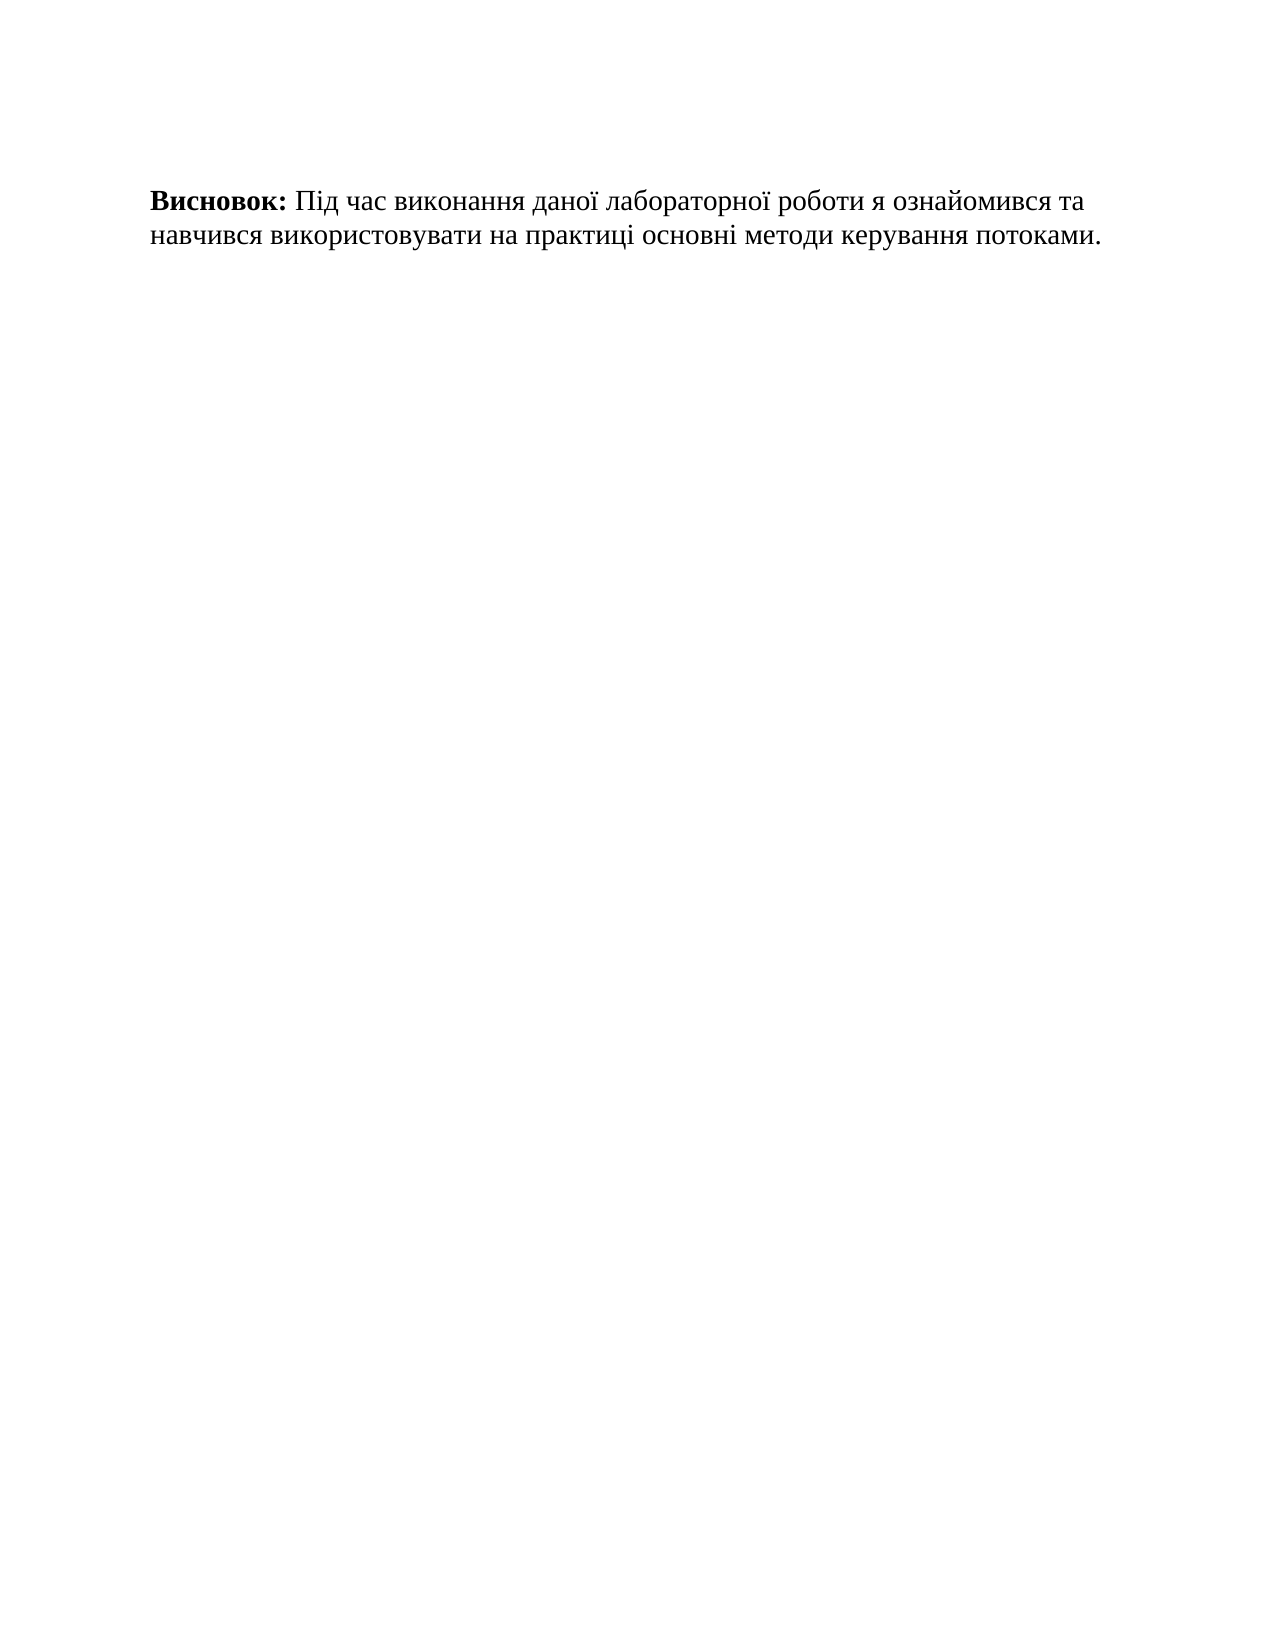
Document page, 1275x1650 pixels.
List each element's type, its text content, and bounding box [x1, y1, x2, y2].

text Висновок: Під час виконання даної лабораторної роботи я ознайомився та навчився використовувати на практиці основні методи керування потоками. [150, 183, 1169, 251]
